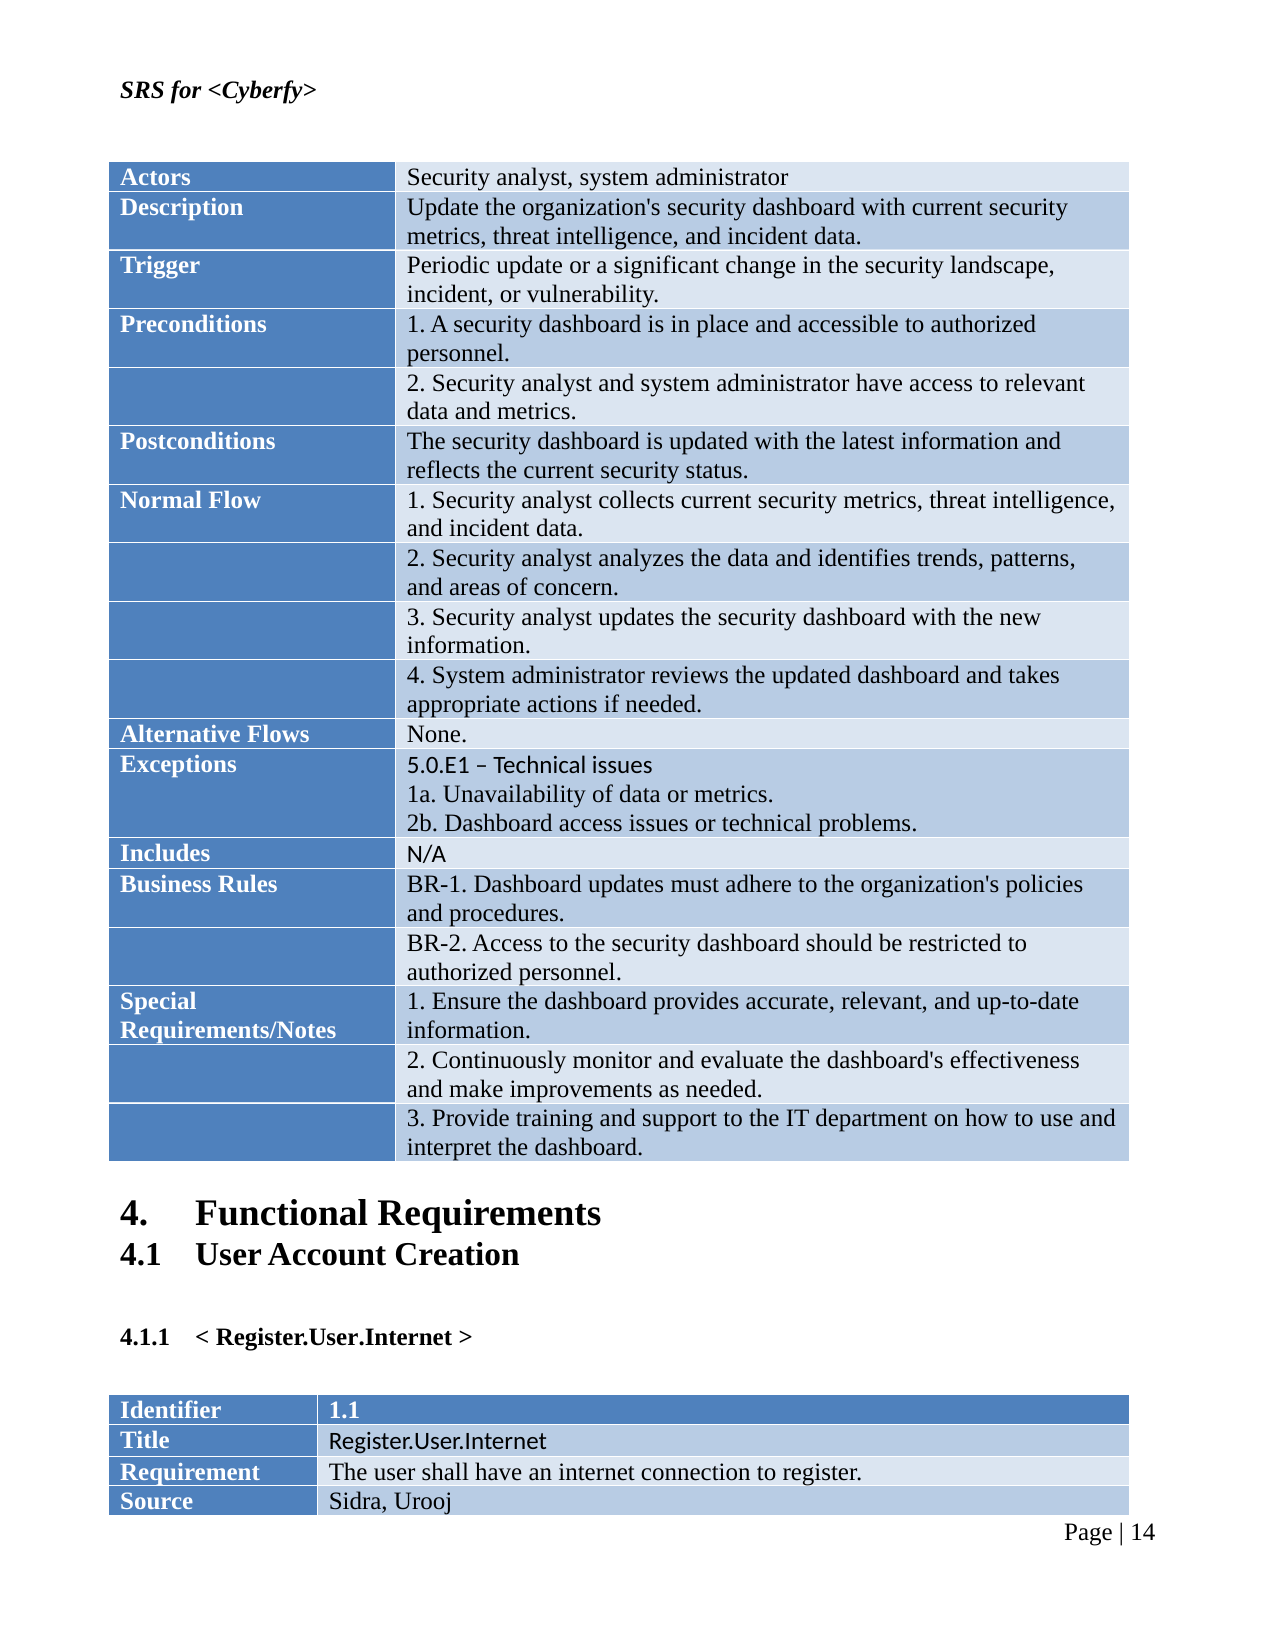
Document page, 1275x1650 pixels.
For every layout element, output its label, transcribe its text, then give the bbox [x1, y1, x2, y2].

table_cell Update the organization's security dashboard with current security metrics, threat intelligence, and incident data. [396, 192, 1129, 249]
table_cell 3. Security analyst updates the security dashboard with the new information. [396, 602, 1129, 659]
table_cell Postconditions [109, 426, 395, 484]
table_cell 2. Security analyst and system administrator have access to relevant data and metrics. [396, 368, 1129, 425]
table_cell 1. Security analyst collects current security metrics, threat intelligence, and incident data. [396, 485, 1129, 542]
table_header 1.1 [318, 1395, 1129, 1424]
table_cell BR-2. Access to the security dashboard should be restricted to authorized personnel. [396, 928, 1129, 985]
table_cell BR-1. Dashboard updates must adhere to the organization's policies and procedures. [396, 869, 1129, 927]
table_cell Periodic update or a significant change in the security landscape, incident, or vulnerability. [396, 251, 1129, 308]
table_cell Description [109, 192, 395, 249]
table_cell Includes [109, 838, 395, 868]
table_cell Business Rules [109, 869, 395, 927]
table_cell [109, 602, 395, 659]
table_cell 4. System administrator reviews the updated dashboard and takes appropriate actions if needed. [396, 660, 1129, 718]
table_cell N/A [396, 838, 1129, 868]
table_cell [109, 543, 395, 601]
table_cell Sidra, Urooj [318, 1486, 1129, 1515]
table_cell Normal Flow [109, 485, 395, 542]
table_cell [109, 660, 395, 718]
table_cell [109, 1104, 395, 1161]
table_cell 3. Provide training and support to the IT department on how to use and interpret the dashboard. [396, 1104, 1129, 1161]
table_cell [109, 928, 395, 985]
table_cell 2. Security analyst analyzes the data and identifies trends, patterns, and areas of concern. [396, 543, 1129, 601]
table_cell [109, 368, 395, 425]
table_cell 1. A security dashboard is in place and accessible to authorized personnel. [396, 309, 1129, 367]
table_cell Preconditions [109, 309, 395, 367]
table_cell Security analyst, system administrator [396, 162, 1129, 191]
table_cell None. [396, 719, 1129, 748]
table_cell 5.0.E1 – Technical issues 1a. Unavailability of data or metrics. 2b. Dashboard access issues or technical problems. [396, 749, 1129, 837]
table_header Identifier [109, 1395, 317, 1424]
subtitle User Account Creation [120, 1234, 1155, 1272]
subtitle < Register.User.Internet > [120, 1322, 1155, 1351]
table_cell Source [109, 1486, 317, 1515]
table_cell 1. Ensure the dashboard provides accurate, relevant, and up-to-date information. [396, 986, 1129, 1044]
table_cell Register.User.Internet [318, 1425, 1129, 1456]
table_cell 2. Continuously monitor and evaluate the dashboard's effectiveness and make improvements as needed. [396, 1045, 1129, 1102]
table_cell Special Requirements/Notes [109, 986, 395, 1044]
table_cell The security dashboard is updated with the latest information and reflects the current security status. [396, 426, 1129, 484]
table_cell Alternative Flows [109, 719, 395, 748]
table_cell Trigger [109, 251, 395, 308]
table_cell Actors [109, 162, 395, 191]
table_cell The user shall have an internet connection to register. [318, 1457, 1129, 1485]
table_cell Title [109, 1425, 317, 1456]
table_cell [109, 1045, 395, 1102]
table_cell Exceptions [109, 749, 395, 837]
subtitle Functional Requirements [120, 1191, 1155, 1234]
table_cell Requirement [109, 1457, 317, 1485]
